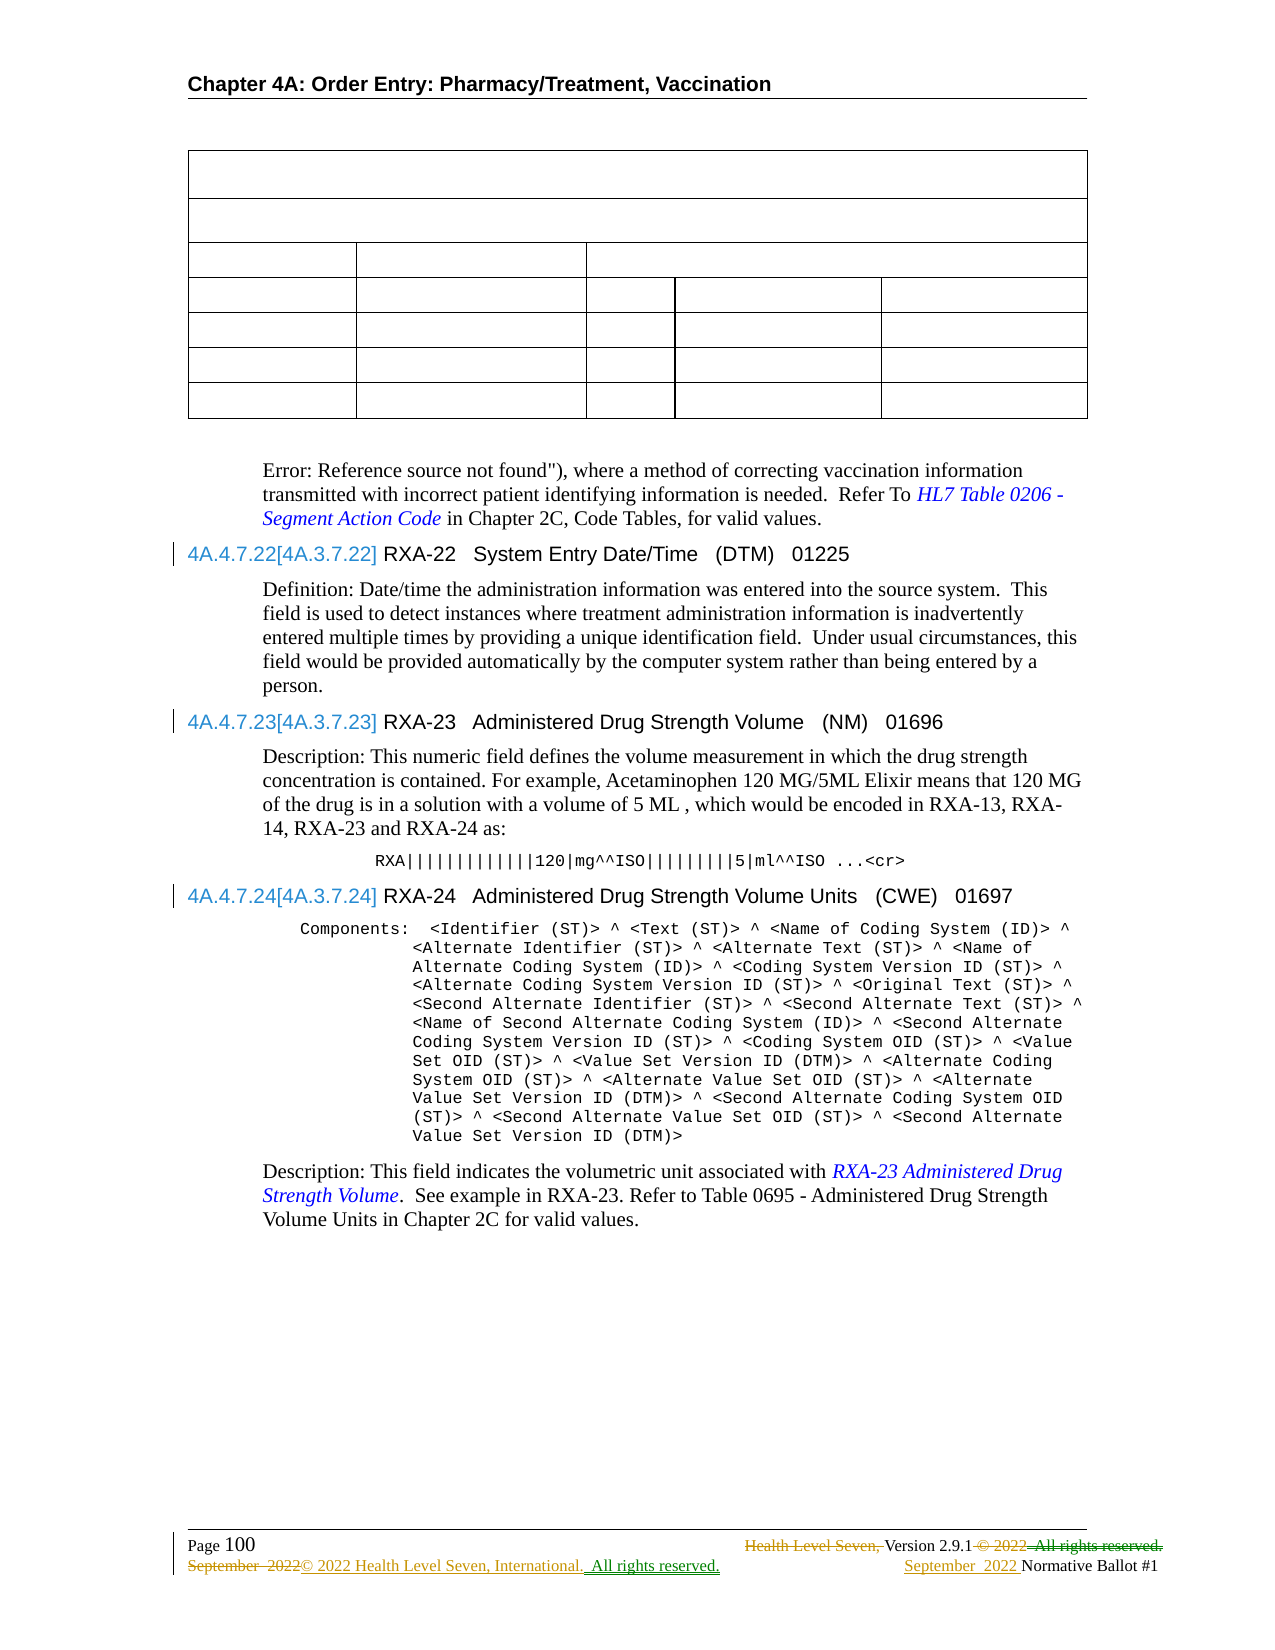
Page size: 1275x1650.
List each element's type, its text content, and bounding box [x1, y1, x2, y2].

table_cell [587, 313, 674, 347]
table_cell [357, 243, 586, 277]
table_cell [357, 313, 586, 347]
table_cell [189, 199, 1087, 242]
text Vaccine Segments"), where a method of correcting vaccination information transmitted with incorrect patient identifying information is needed. Refer To HL7 Table 0206 - Segment Action Code in Chapter 2C, Code Tables, for valid values. [262, 458, 1087, 530]
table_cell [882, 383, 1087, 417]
text Description: This field indicates the volumetric unit associated with RXA-23 Administered Drug Strength Volume. See example in RXA-23. Refer to Table 0695 - Administered Drug Strength Volume Units in Chapter 2C for valid values. [262, 1159, 1087, 1231]
text Components: <Identifier (ST)> ^ <Text (ST)> ^ <Name of Coding System (ID)> ^ <Alternate Identifier (ST)> ^ <Alternate Text (ST)> ^ <Name of Alternate Coding System (ID)> ^ <Coding System Version ID (ST)> ^ <Alternate Coding System Version ID (ST)> ^ <Original Text (ST)> ^ <Second Alternate Identifier (ST)> ^ <Second Alternate Text (ST)> ^ <Name of Second Alternate Coding System (ID)> ^ <Second Alternate Coding System Version ID (ST)> ^ <Coding System OID (ST)> ^ <Value Set OID (ST)> ^ <Value Set Version ID (DTM)> ^ <Alternate Coding System OID (ST)> ^ <Alternate Value Set OID (ST)> ^ <Alternate Value Set Version ID (DTM)> ^ <Second Alternate Coding System OID (ST)> ^ <Second Alternate Value Set OID (ST)> ^ <Second Alternate Value Set Version ID (DTM)> [300, 920, 1087, 1147]
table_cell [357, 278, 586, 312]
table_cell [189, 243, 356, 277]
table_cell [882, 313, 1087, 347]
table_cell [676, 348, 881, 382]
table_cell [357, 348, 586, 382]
text Definition: Date/time the administration information was entered into the source system. This field is used to detect instances where treatment administration information is inadvertently entered multiple times by providing a unique identification field. Under usual circumstances, this field would be provided automatically by the computer system rather than being entered by a person. [262, 577, 1087, 697]
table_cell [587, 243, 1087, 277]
text Description: This numeric field defines the volume measurement in which the drug strength concentration is contained. For example, Acetaminophen 120 MG/5ML Elixir means that 120 MG of the drug is in a solution with a volume of 5 ML , which would be encoded in RXA-13, RXA-14, RXA-23 and RXA-24 as: [262, 744, 1087, 840]
text RXA|||||||||||||120|mg^^ISO|||||||||5|ml^^ISO ...<cr> [375, 853, 1087, 871]
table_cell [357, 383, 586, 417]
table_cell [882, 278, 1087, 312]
subtitle RXA-24 Administered Drug Strength Volume Units (CWE) 01697 [187, 884, 1087, 908]
subtitle RXA-23 Administered Drug Strength Volume (NM) 01696 [187, 709, 1087, 733]
subtitle RXA-22 System Entry Date/Time (DTM) 01225 [187, 542, 1087, 566]
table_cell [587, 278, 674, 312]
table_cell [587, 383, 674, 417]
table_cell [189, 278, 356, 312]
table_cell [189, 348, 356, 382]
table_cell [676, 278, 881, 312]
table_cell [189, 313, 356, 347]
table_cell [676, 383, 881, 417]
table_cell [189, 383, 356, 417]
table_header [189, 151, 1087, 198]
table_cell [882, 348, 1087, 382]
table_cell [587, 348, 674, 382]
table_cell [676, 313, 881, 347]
